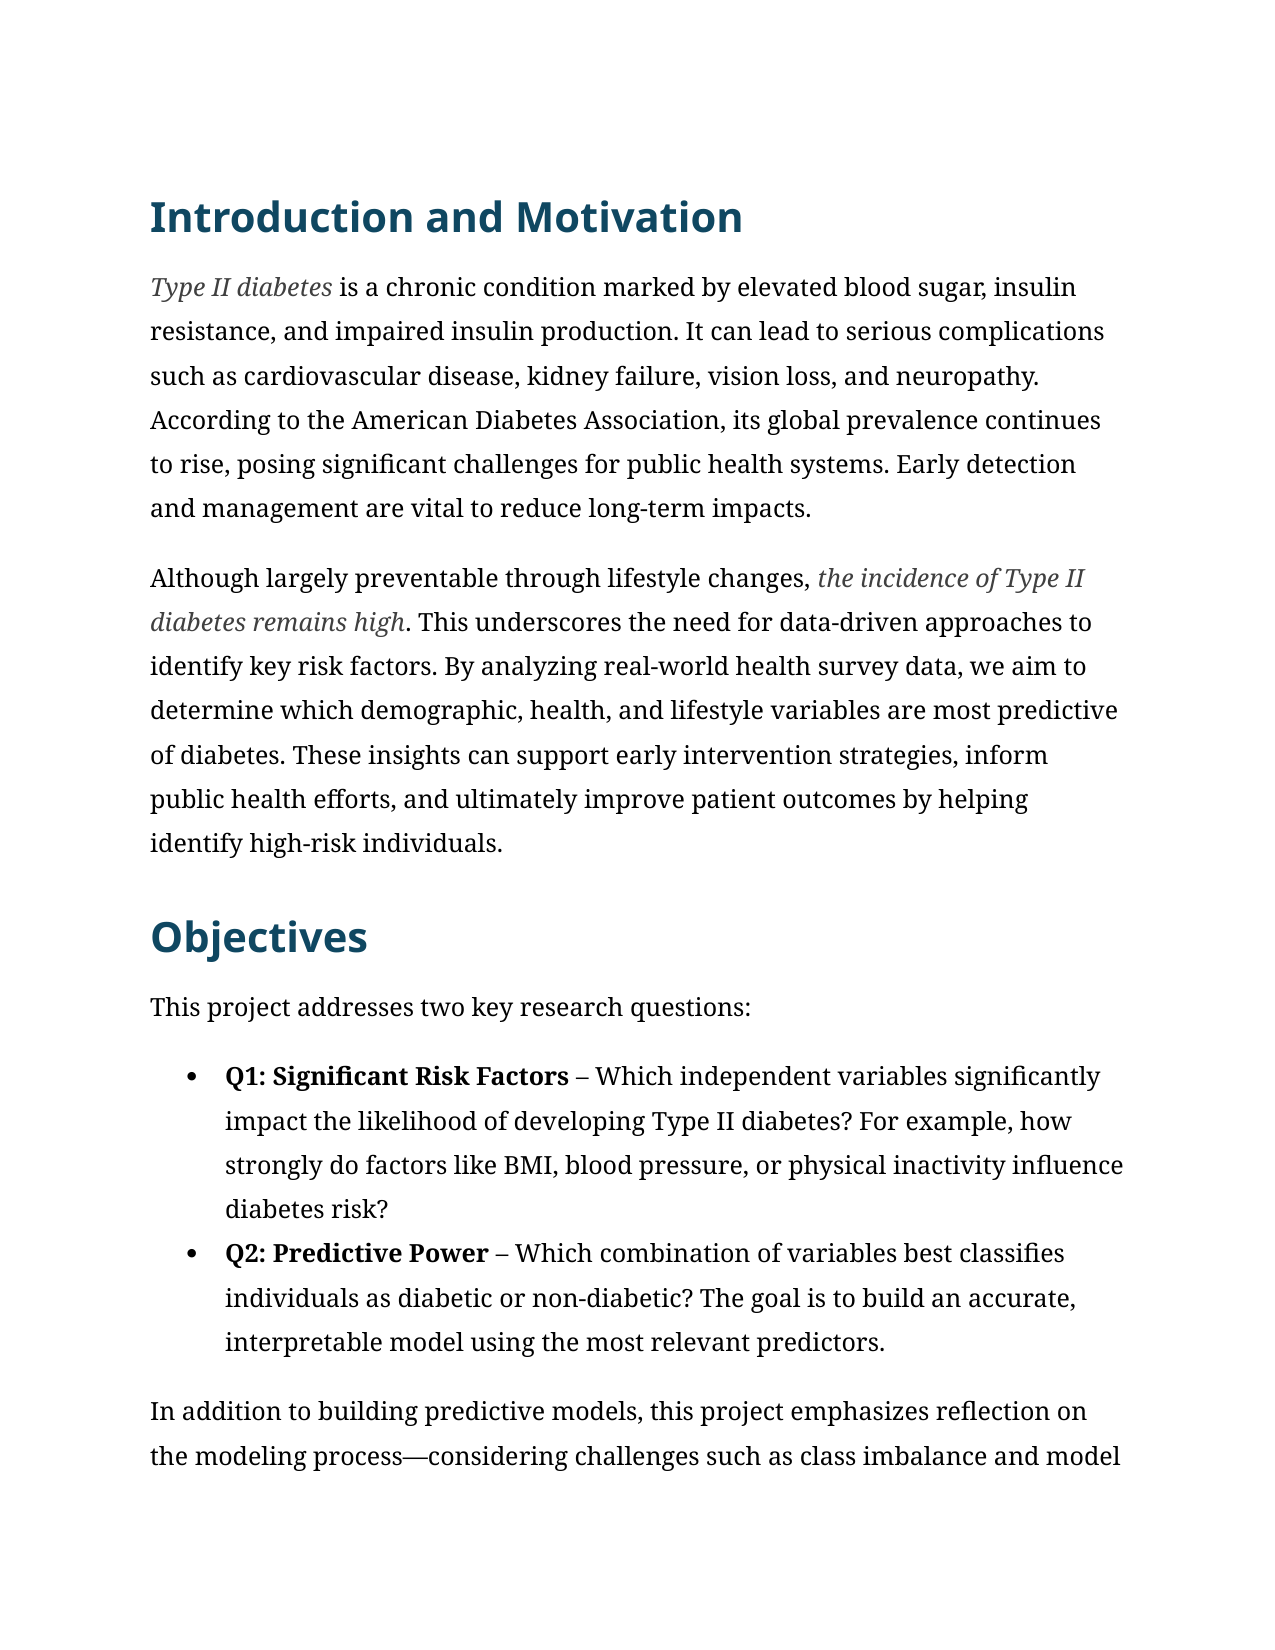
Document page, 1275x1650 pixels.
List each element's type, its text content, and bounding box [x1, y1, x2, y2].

list Q1: Significant Risk Factors – Which independent variables significantly impact the likelihood of developing Type II diabetes? For example, how strongly do factors like BMI, blood pressure, or physical inactivity influence diabetes risk? [187, 1059, 1125, 1226]
text Type II diabetes is a chronic condition marked by elevated blood sugar, insulin resistance, and impaired insulin production. It can lead to serious complications such as cardiovascular disease, kidney failure, vision loss, and neuropathy. According to the American Diabetes Association, its global prevalence continues to rise, posing significant challenges for public health systems. Early detection and management are vital to reduce long-term impacts. [150, 269, 1125, 525]
text Although largely preventable through lifestyle changes, the incidence of Type II diabetes remains high. This underscores the need for data-driven approaches to identify key risk factors. By analyzing real-world health survey data, we aim to determine which demographic, health, and lifestyle variables are most predictive of diabetes. These insights can support early intervention strategies, inform public health efforts, and ultimately improve patient outcomes by helping identify high-risk individuals. [150, 560, 1125, 860]
subtitle Objectives [150, 908, 1125, 964]
subtitle Introduction and Motivation [150, 187, 1125, 244]
text This project addresses two key research questions: [150, 990, 1125, 1024]
list Q2: Predictive Power – Which combination of variables best classifies individuals as diabetic or non-diabetic? The goal is to build an accurate, interpretable model using the most relevant predictors. [187, 1236, 1125, 1359]
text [150, 1394, 1125, 1472]
